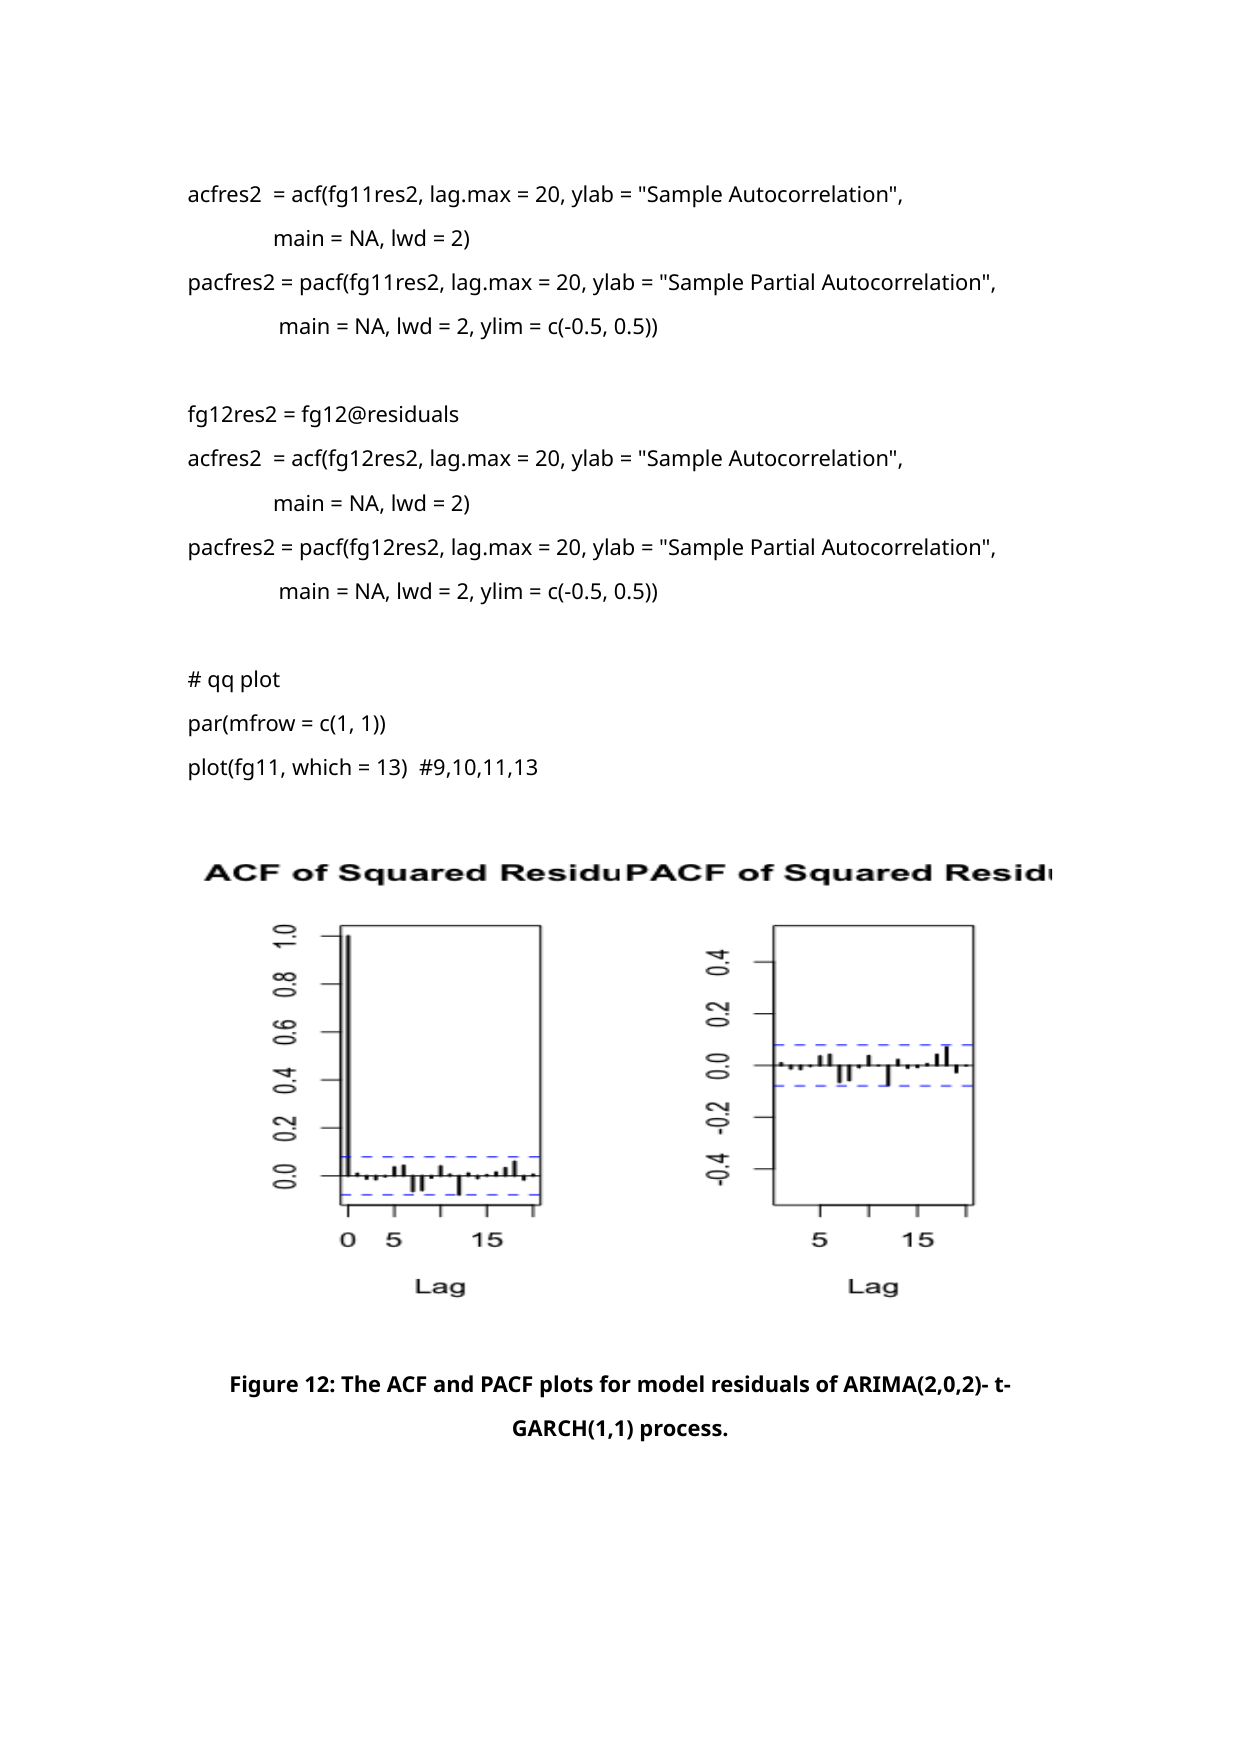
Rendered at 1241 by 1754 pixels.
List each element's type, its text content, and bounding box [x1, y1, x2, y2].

text plot(fg11, which = 13) #9,10,11,13 [187, 745, 1053, 789]
text main = NA, lwd = 2, ylim = c(-0.5, 0.5)) [187, 304, 1053, 348]
text acfres2 = acf(fg12res2, lag.max = 20, ylab = "Sample Autocorrelation", [187, 436, 1053, 480]
text fg12res2 = fg12@residuals [187, 392, 1053, 436]
text acfres2 = acf(fg11res2, lag.max = 20, ylab = "Sample Autocorrelation", [187, 172, 1053, 216]
text pacfres2 = pacf(fg12res2, lag.max = 20, ylab = "Sample Partial Autocorrelation", [187, 524, 1053, 568]
text Figure 12: The ACF and PACF plots for model residuals of ARIMA(2,0,2)- t-GARCH(1,1) process. [187, 1362, 1053, 1450]
text par(mfrow = c(1, 1)) [187, 701, 1053, 745]
text pacfres2 = pacf(fg11res2, lag.max = 20, ylab = "Sample Partial Autocorrelation", [187, 260, 1053, 304]
text # qq plot [187, 657, 1053, 701]
picture [187, 832, 1053, 1322]
text main = NA, lwd = 2, ylim = c(-0.5, 0.5)) [187, 568, 1053, 613]
text main = NA, lwd = 2) [187, 480, 1053, 524]
text main = NA, lwd = 2) [187, 216, 1053, 260]
